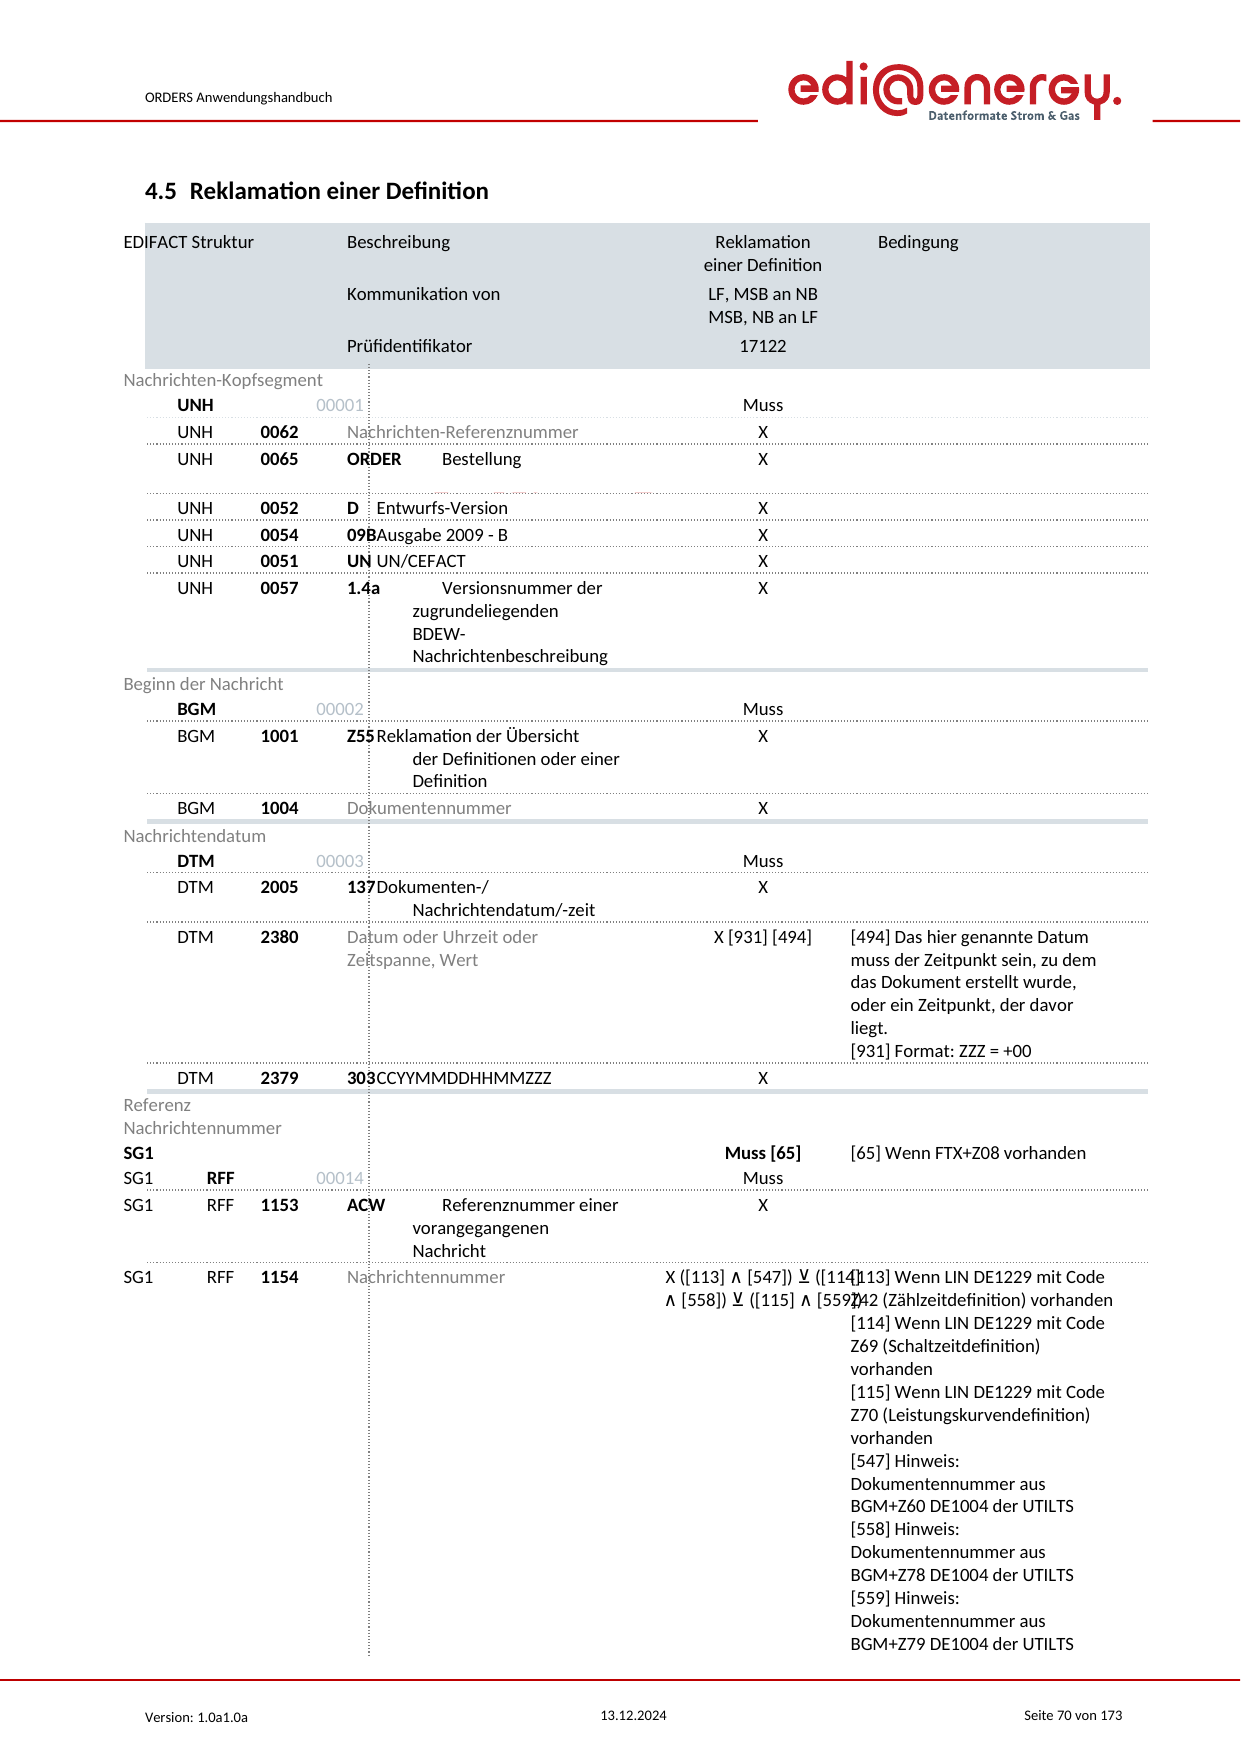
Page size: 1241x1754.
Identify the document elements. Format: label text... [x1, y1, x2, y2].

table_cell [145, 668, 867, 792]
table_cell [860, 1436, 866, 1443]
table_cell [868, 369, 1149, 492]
subtitle Reklamation einer Definition [145, 173, 1122, 206]
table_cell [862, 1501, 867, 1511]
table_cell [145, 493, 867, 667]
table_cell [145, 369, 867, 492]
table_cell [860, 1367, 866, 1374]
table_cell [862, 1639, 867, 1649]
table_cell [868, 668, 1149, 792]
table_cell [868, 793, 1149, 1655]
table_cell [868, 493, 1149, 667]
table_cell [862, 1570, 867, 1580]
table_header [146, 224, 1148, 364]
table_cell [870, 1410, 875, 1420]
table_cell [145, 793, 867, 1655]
